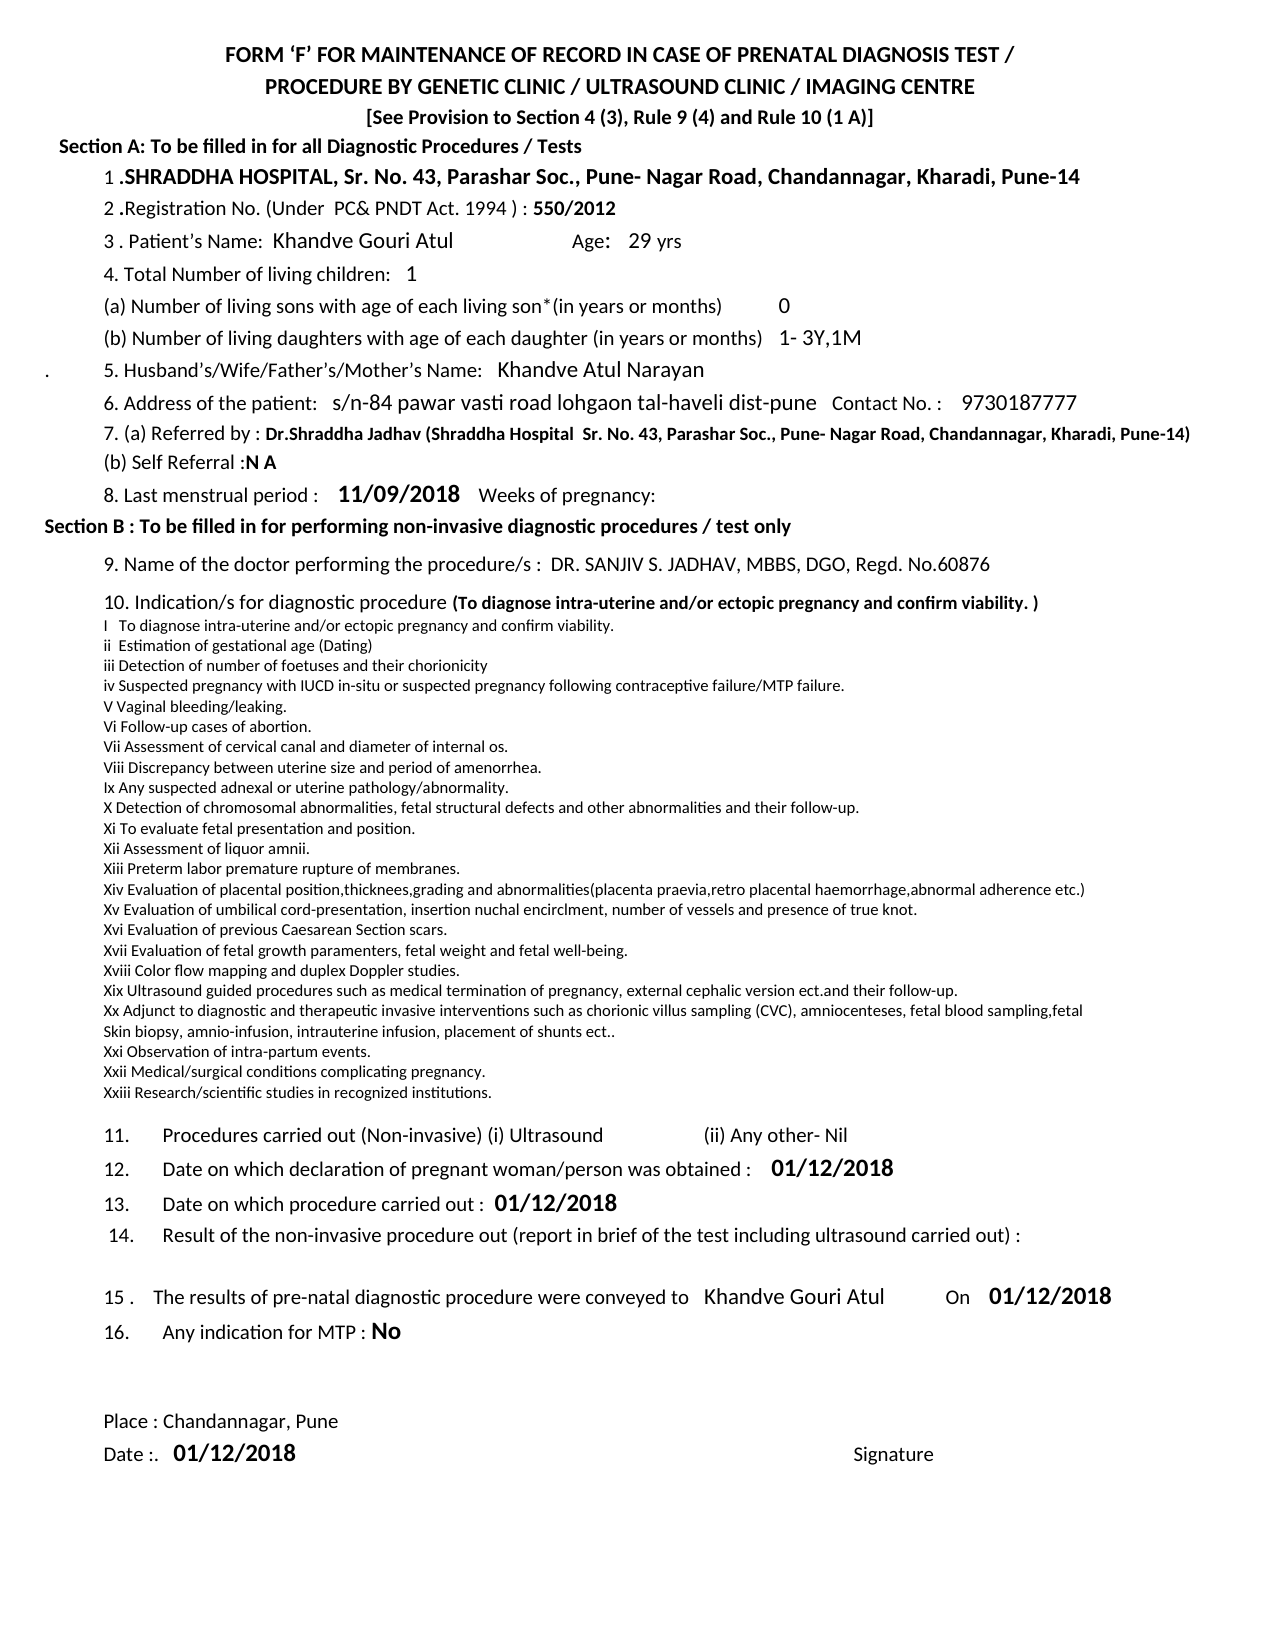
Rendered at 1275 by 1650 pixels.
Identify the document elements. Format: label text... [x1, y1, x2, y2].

text X Detection of chromosomal abnormalities, fetal structural defects and other abnormalities and their follow-up. [0, 798, 1196, 818]
text 7. (a) Referred by : Dr.Shraddha Jadhav (Shraddha Hospital Sr. No. 43, Parashar Soc., Pune- Nagar Road, Chandannagar, Kharadi, Pune-14) [44, 420, 1255, 445]
text 8. Last menstrual period : Weeks of pregnancy: [44, 478, 1255, 509]
text 13. Date on which procedure carried out : [0, 1187, 1275, 1217]
text Place : Chandannagar, Pune [0, 1408, 1275, 1434]
text 12. Date on which declaration of pregnant woman/person was obtained : [0, 1152, 1275, 1182]
text iii Detection of number of foetuses and their chorionicity [0, 655, 1196, 676]
text Xvii Evaluation of fetal growth paramenters, fetal weight and fetal well-being. [0, 940, 1275, 960]
text Xviii Color flow mapping and duplex Doppler studies. [0, 960, 1275, 980]
text 1 .SHRADDHA HOSPITAL, Sr. No. 43, Parashar Soc., Pune- Nagar Road, Chandannagar, Kharadi, Pune-14 [44, 162, 1196, 191]
text Viii Discrepancy between uterine size and period of amenorrhea. [0, 757, 1196, 777]
text 9. Name of the doctor performing the procedure/s : DR. SANJIV S. JADHAV, MBBS, DGO, Regd. No.60876 [0, 551, 1255, 577]
text . 5. Husband’s/Wife/Father’s/Mother’s Name: [44, 355, 1255, 383]
text 14. Result of the non-invasive procedure out (report in brief of the test including ultrasound carried out) : [103, 1222, 1226, 1247]
text (a) Number of living sons with age of each living son*(in years or months) [44, 291, 1255, 319]
text 10. Indication/s for diagnostic procedure (To diagnose intra-uterine and/or ectopic pregnancy and confirm viability. ) [75, 589, 1255, 615]
text Xv Evaluation of umbilical cord-presentation, insertion nuchal encirclment, number of vessels and presence of true knot. [0, 899, 1275, 919]
text 4. Total Number of living children: [44, 259, 1196, 287]
text Vii Assessment of cervical canal and diameter of internal os. [0, 737, 1196, 757]
text 2 .Registration No. (Under PC& PNDT Act. 1994 ) : 550/2012 [44, 195, 1196, 220]
text Date :. Signature [0, 1438, 1275, 1468]
text V Vaginal bleeding/leaking. [0, 696, 1196, 716]
text 3 . Patient’s Name: Age: yrs [44, 224, 1166, 254]
text I To diagnose intra-uterine and/or ectopic pregnancy and confirm viability. [75, 615, 1255, 635]
text Skin biopsy, amnio-infusion, intrauterine infusion, placement of shunts ect.. [0, 1021, 1275, 1041]
text Xiv Evaluation of placental position,thicknees,grading and abnormalities(placenta praevia,retro placental haemorrhage,abnormal adherence etc.) [0, 879, 1275, 899]
text FORM ‘F’ FOR MAINTENANCE OF RECORD IN CASE OF PRENATAL DIAGNOSIS TEST / [44, 40, 1196, 68]
text 6. Address of the patient: Contact No. : [103, 388, 1255, 416]
text Xx Adjunct to diagnostic and therapeutic invasive interventions such as chorionic villus sampling (CVC), amniocenteses, fetal blood sampling,fetal [0, 1001, 1275, 1021]
text PROCEDURE BY GENETIC CLINIC / ULTRASOUND CLINIC / IMAGING CENTRE [44, 72, 1196, 100]
text ii Estimation of gestational age (Dating) [0, 635, 1196, 655]
text 16. Any indication for MTP : No [0, 1315, 1275, 1346]
text Section B : To be filled in for performing non-invasive diagnostic procedures / test only [44, 513, 1255, 538]
text Xi To evaluate fetal presentation and position. [0, 818, 1196, 838]
text (b) Self Referral :N A [44, 449, 1255, 474]
text Xvi Evaluation of previous Caesarean Section scars. [0, 919, 1275, 940]
text 15 . The results of pre-natal diagnostic procedure were conveyed to On [0, 1280, 1275, 1311]
text Ix Any suspected adnexal or uterine pathology/abnormality. [0, 777, 1196, 798]
text 11. Procedures carried out (Non-invasive) (i) Ultrasound (ii) Any other- Nil [0, 1123, 1275, 1148]
text Section A: To be filled in for all Diagnostic Procedures / Tests [44, 133, 1196, 159]
text Xix Ultrasound guided procedures such as medical termination of pregnancy, external cephalic version ect.and their follow-up. [0, 980, 1275, 1001]
text Xxii Medical/surgical conditions complicating pregnancy. [0, 1062, 1275, 1082]
text Xxiii Research/scientific studies in recognized institutions. [0, 1082, 1275, 1102]
text iv Suspected pregnancy with IUCD in-situ or suspected pregnancy following contraceptive failure/MTP failure. [0, 676, 1196, 696]
text Vi Follow-up cases of abortion. [0, 716, 1196, 737]
text [See Provision to Section 4 (3), Rule 9 (4) and Rule 10 (1 A)] [44, 104, 1196, 129]
text (b) Number of living daughters with age of each daughter (in years or months) [44, 323, 1255, 351]
text Xiii Preterm labor premature rupture of membranes. [0, 858, 1196, 879]
text Xxi Observation of intra-partum events. [103, 1041, 1275, 1062]
text Xii Assessment of liquor amnii. [0, 838, 1196, 858]
